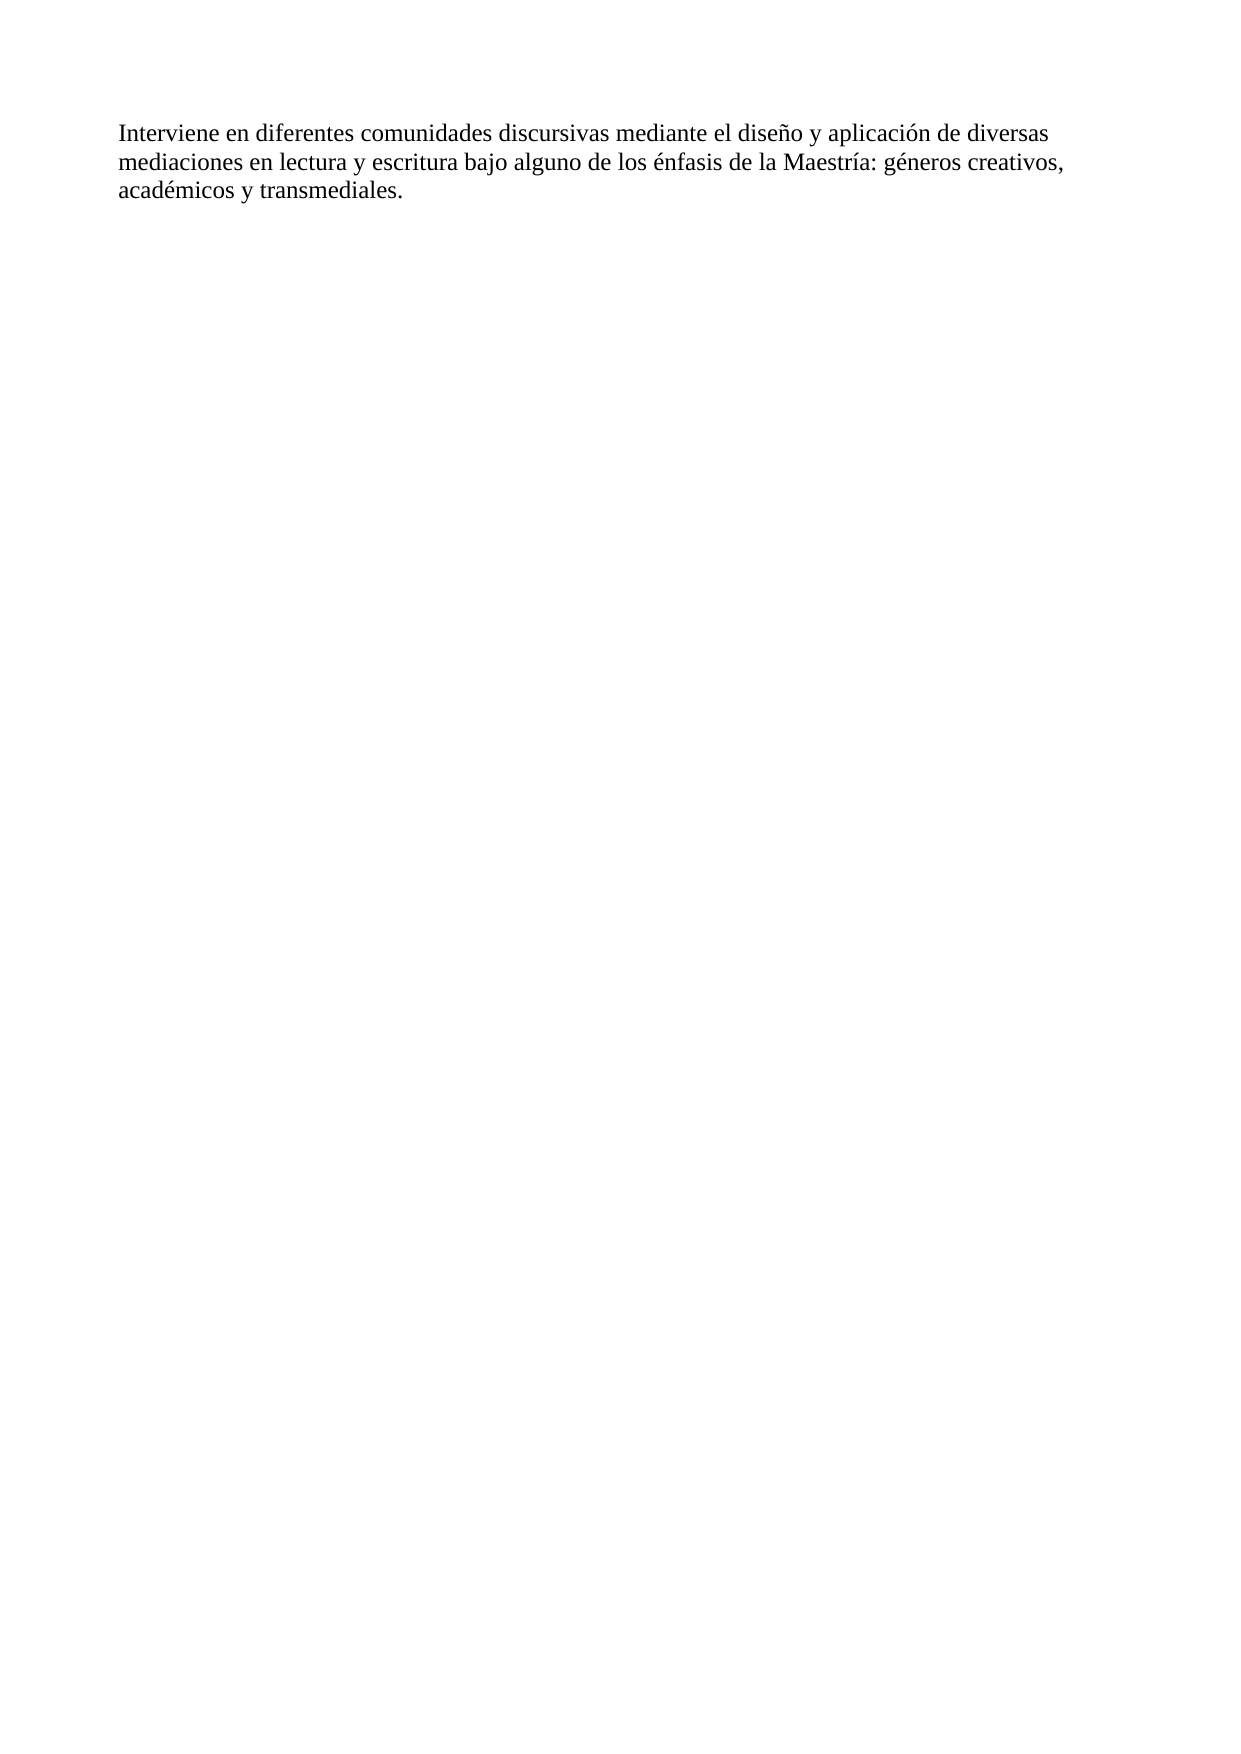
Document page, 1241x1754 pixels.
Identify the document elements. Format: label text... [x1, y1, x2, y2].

text Interviene en diferentes comunidades discursivas mediante el diseño y aplicación de diversas mediaciones en lectura y escritura bajo alguno de los énfasis de la Maestría: géneros creativos, académicos y transmediales. [118, 118, 1122, 204]
